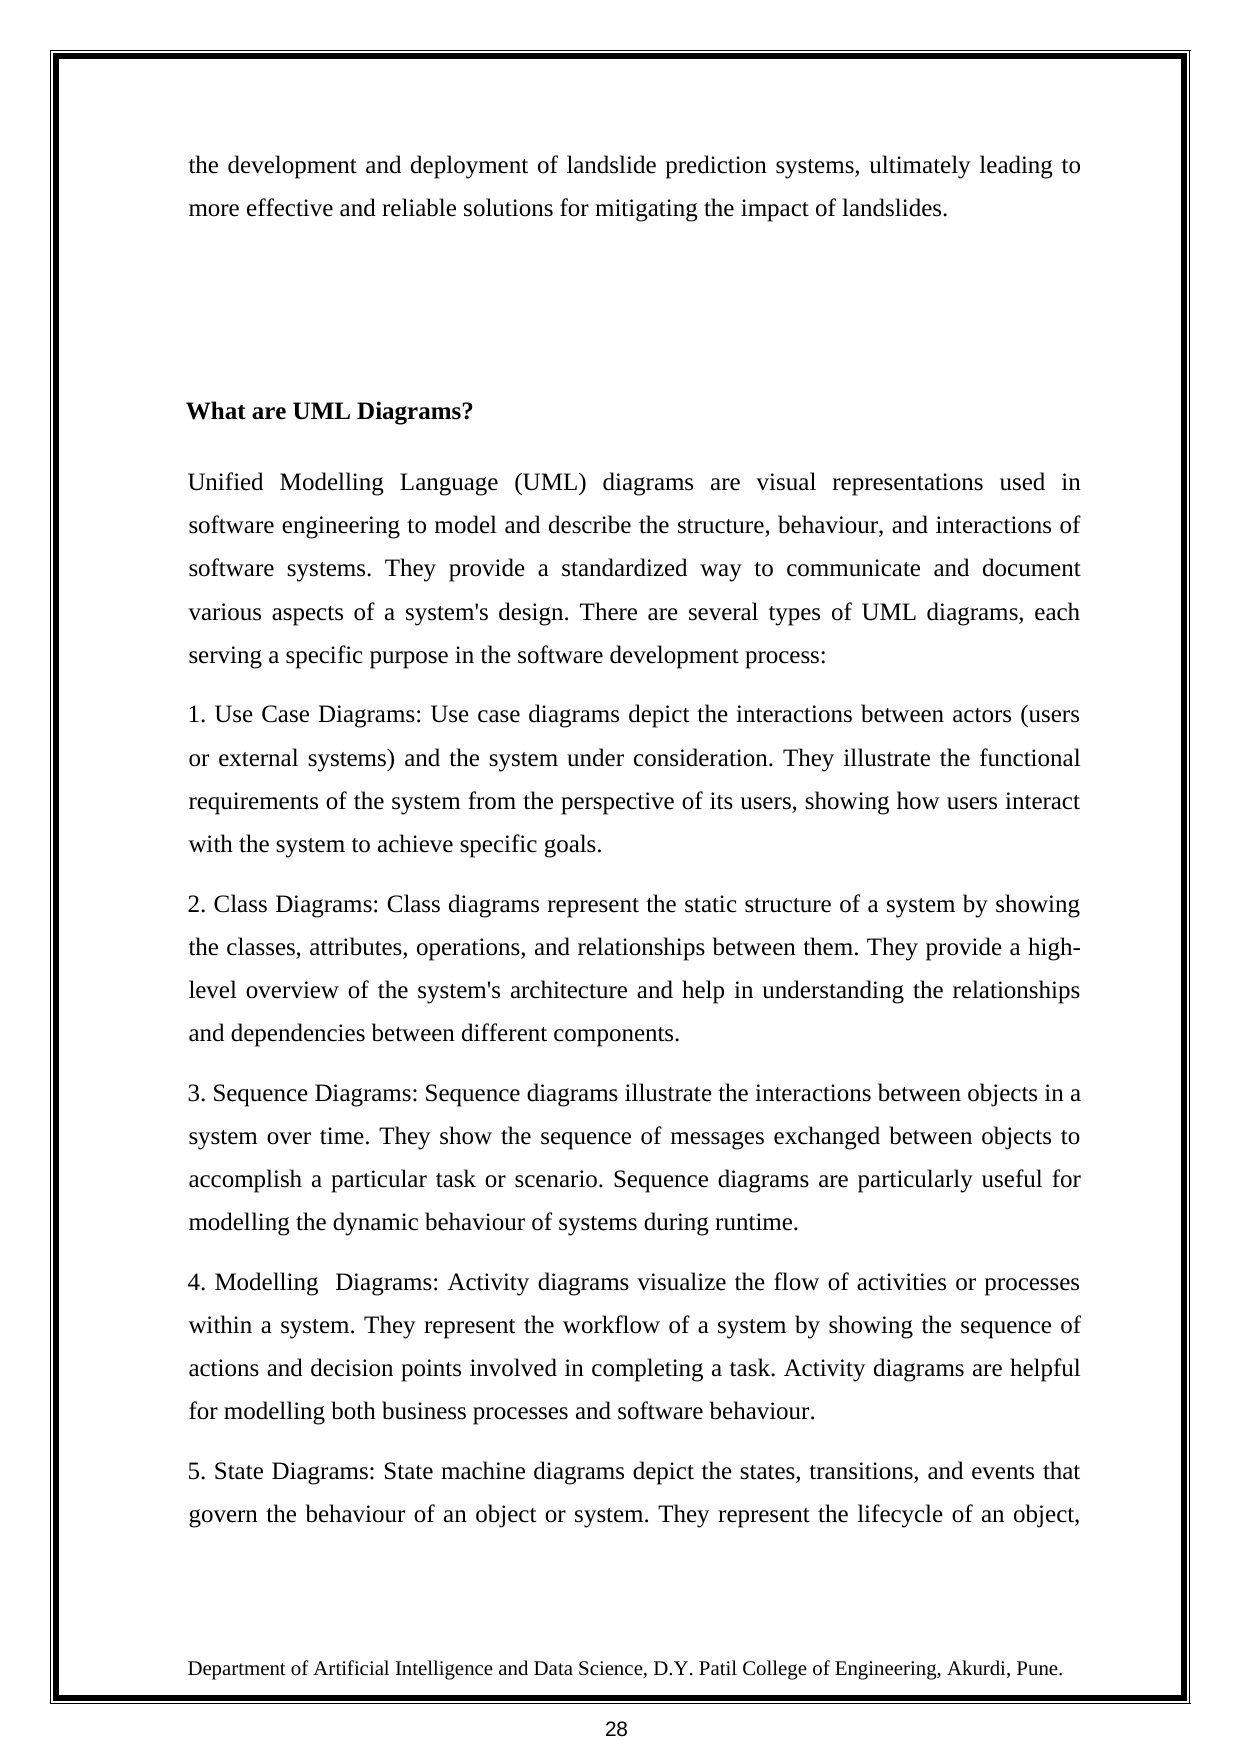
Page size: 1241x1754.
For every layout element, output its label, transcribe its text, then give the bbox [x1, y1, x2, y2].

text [187, 1456, 1082, 1528]
text What are UML Diagrams? [186, 396, 1090, 424]
text 4. Modelling Diagrams: Activity diagrams visualize the flow of activities or processes within a system. They represent the workflow of a system by showing the sequence of actions and decision points involved in completing a task. Activity diagrams are helpful for modelling both business processes and software behaviour. [187, 1267, 1082, 1425]
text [187, 150, 1082, 222]
text 2. Class Diagrams: Class diagrams represent the static structure of a system by showing the classes, attributes, operations, and relationships between them. They provide a high-level overview of the system's architecture and help in understanding the relationships and dependencies between different components. [187, 889, 1082, 1047]
text Unified Modelling Language (UML) diagrams are visual representations used in software engineering to model and describe the structure, behaviour, and interactions of software systems. They provide a standardized way to communicate and document various aspects of a system's design. There are several types of UML diagrams, each serving a specific purpose in the software development process: [187, 467, 1082, 668]
text 1. Use Case Diagrams: Use case diagrams depict the interactions between actors (users or external systems) and the system under consideration. They illustrate the functional requirements of the system from the perspective of its users, showing how users interact with the system to achieve specific goals. [187, 699, 1082, 858]
text 3. Sequence Diagrams: Sequence diagrams illustrate the interactions between objects in a system over time. They show the sequence of messages exchanged between objects to accomplish a particular task or scenario. Sequence diagrams are particularly useful for modelling the dynamic behaviour of systems during runtime. [187, 1078, 1082, 1236]
